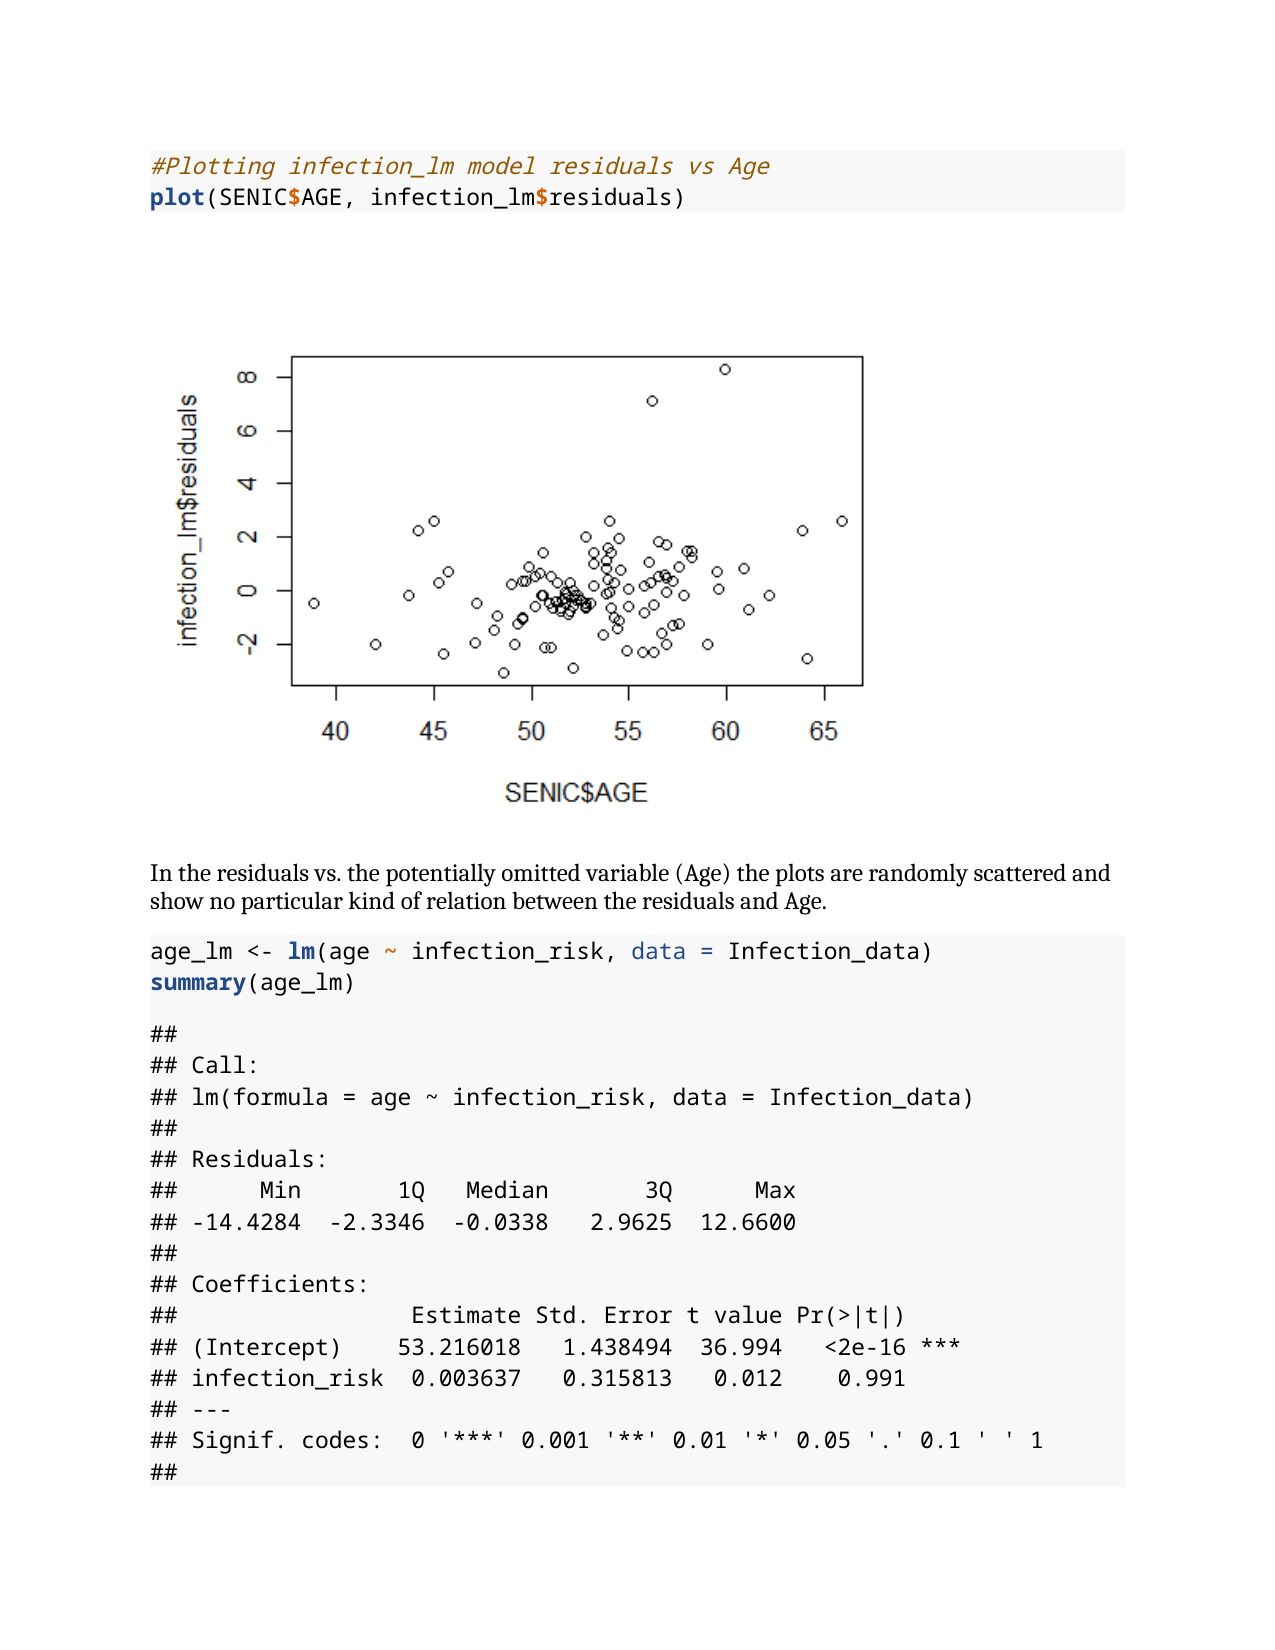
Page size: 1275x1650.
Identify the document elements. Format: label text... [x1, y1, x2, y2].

text #Plotting infection_lm model residuals vs Age plot(SENIC$AGE, infection_lm$residuals) [686, 150, 1125, 212]
text In the residuals vs. the potentially omitted variable (Age) the plots are randomly scattered and show no particular kind of relation between the residuals and Age. [150, 858, 1125, 916]
picture [168, 233, 927, 840]
text age_lm <- lm(age ~ infection_risk, data = Infection_data) summary(age_lm) [356, 935, 1125, 997]
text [150, 1018, 1125, 1487]
